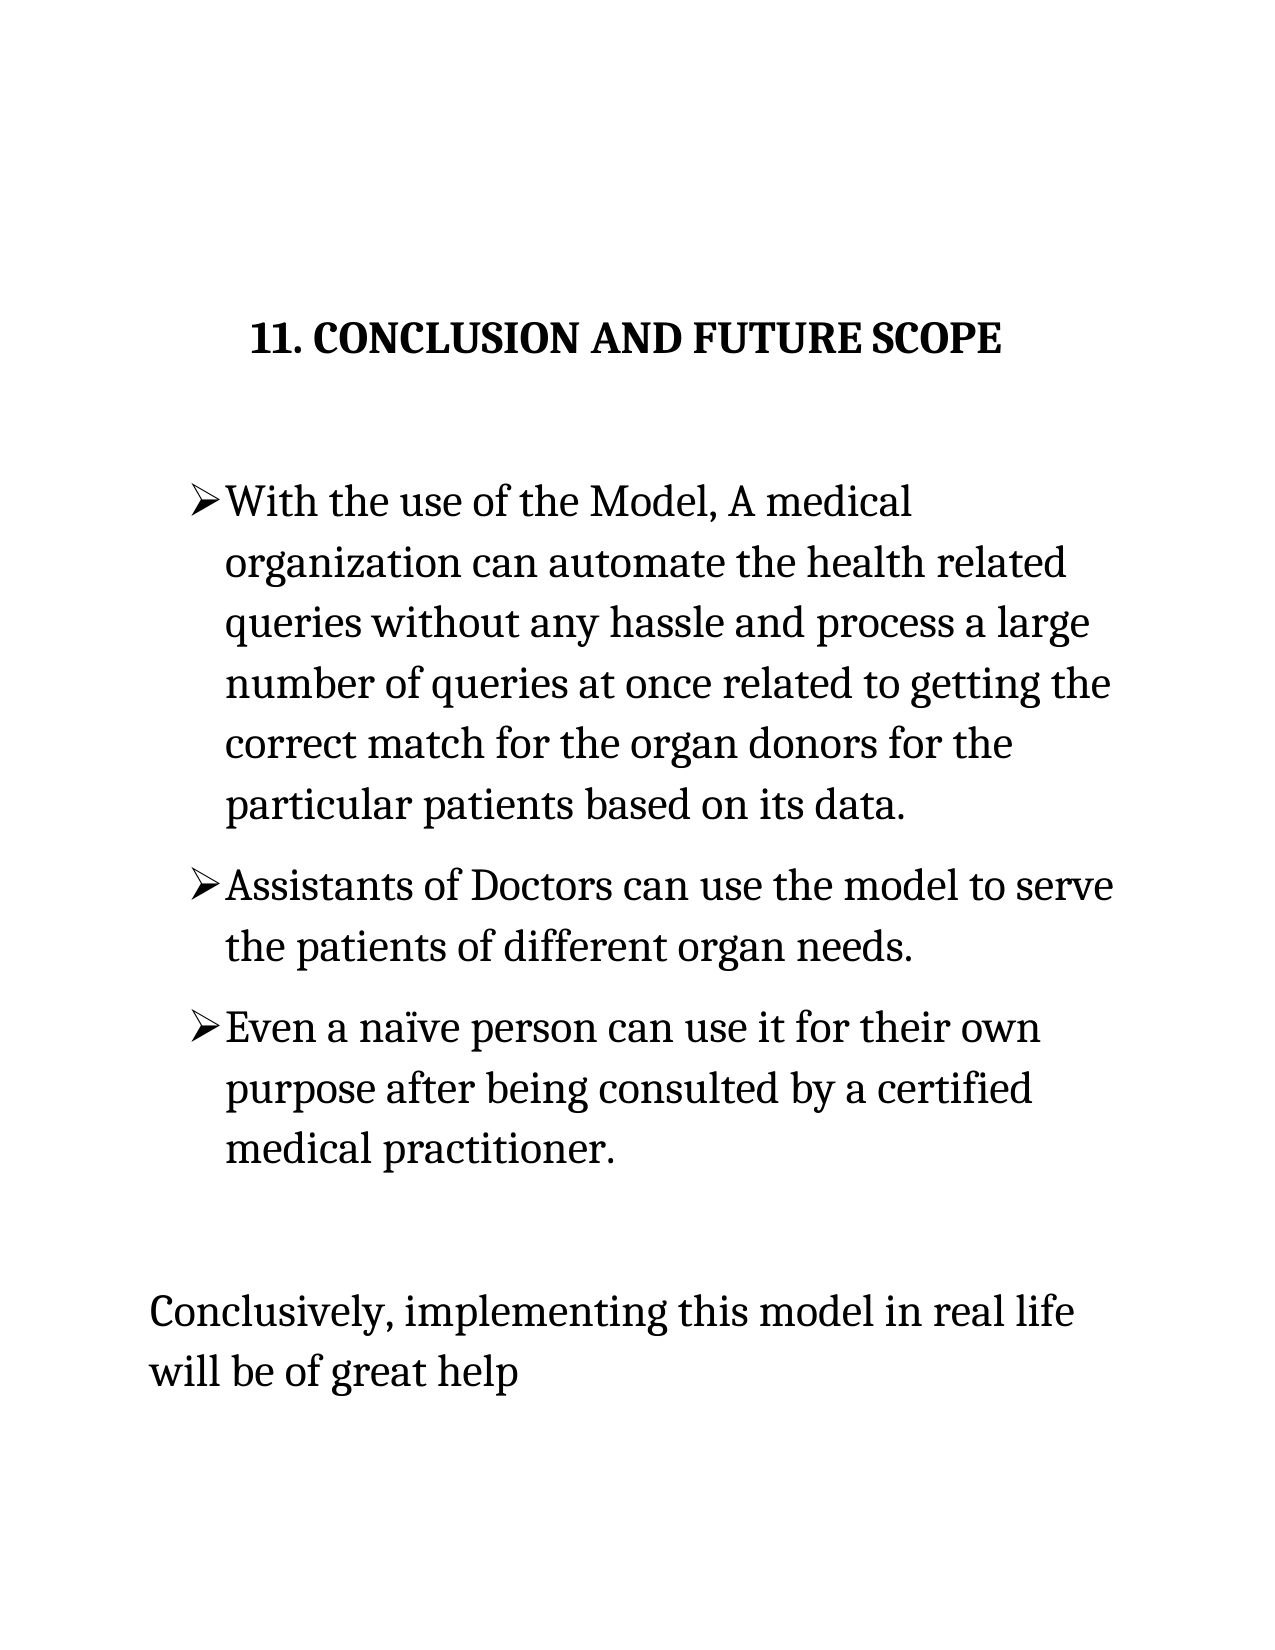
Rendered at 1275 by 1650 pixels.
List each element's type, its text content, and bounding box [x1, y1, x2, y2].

list With the use of the Model, A medical organization can automate the health related queries without any hassle and process a large number of queries at once related to getting the correct match for the organ donors for the particular patients based on its data. [187, 475, 1125, 831]
text Conclusively, implementing this model in real life will be of great help [150, 1285, 1125, 1398]
text 11. CONCLUSION AND FUTURE SCOPE [150, 313, 1125, 365]
list Even a naïve person can use it for their own purpose after being consulted by a certified medical practitioner. [187, 1001, 1125, 1175]
list Assistants of Doctors can use the model to serve the patients of different organ needs. [187, 859, 1125, 973]
